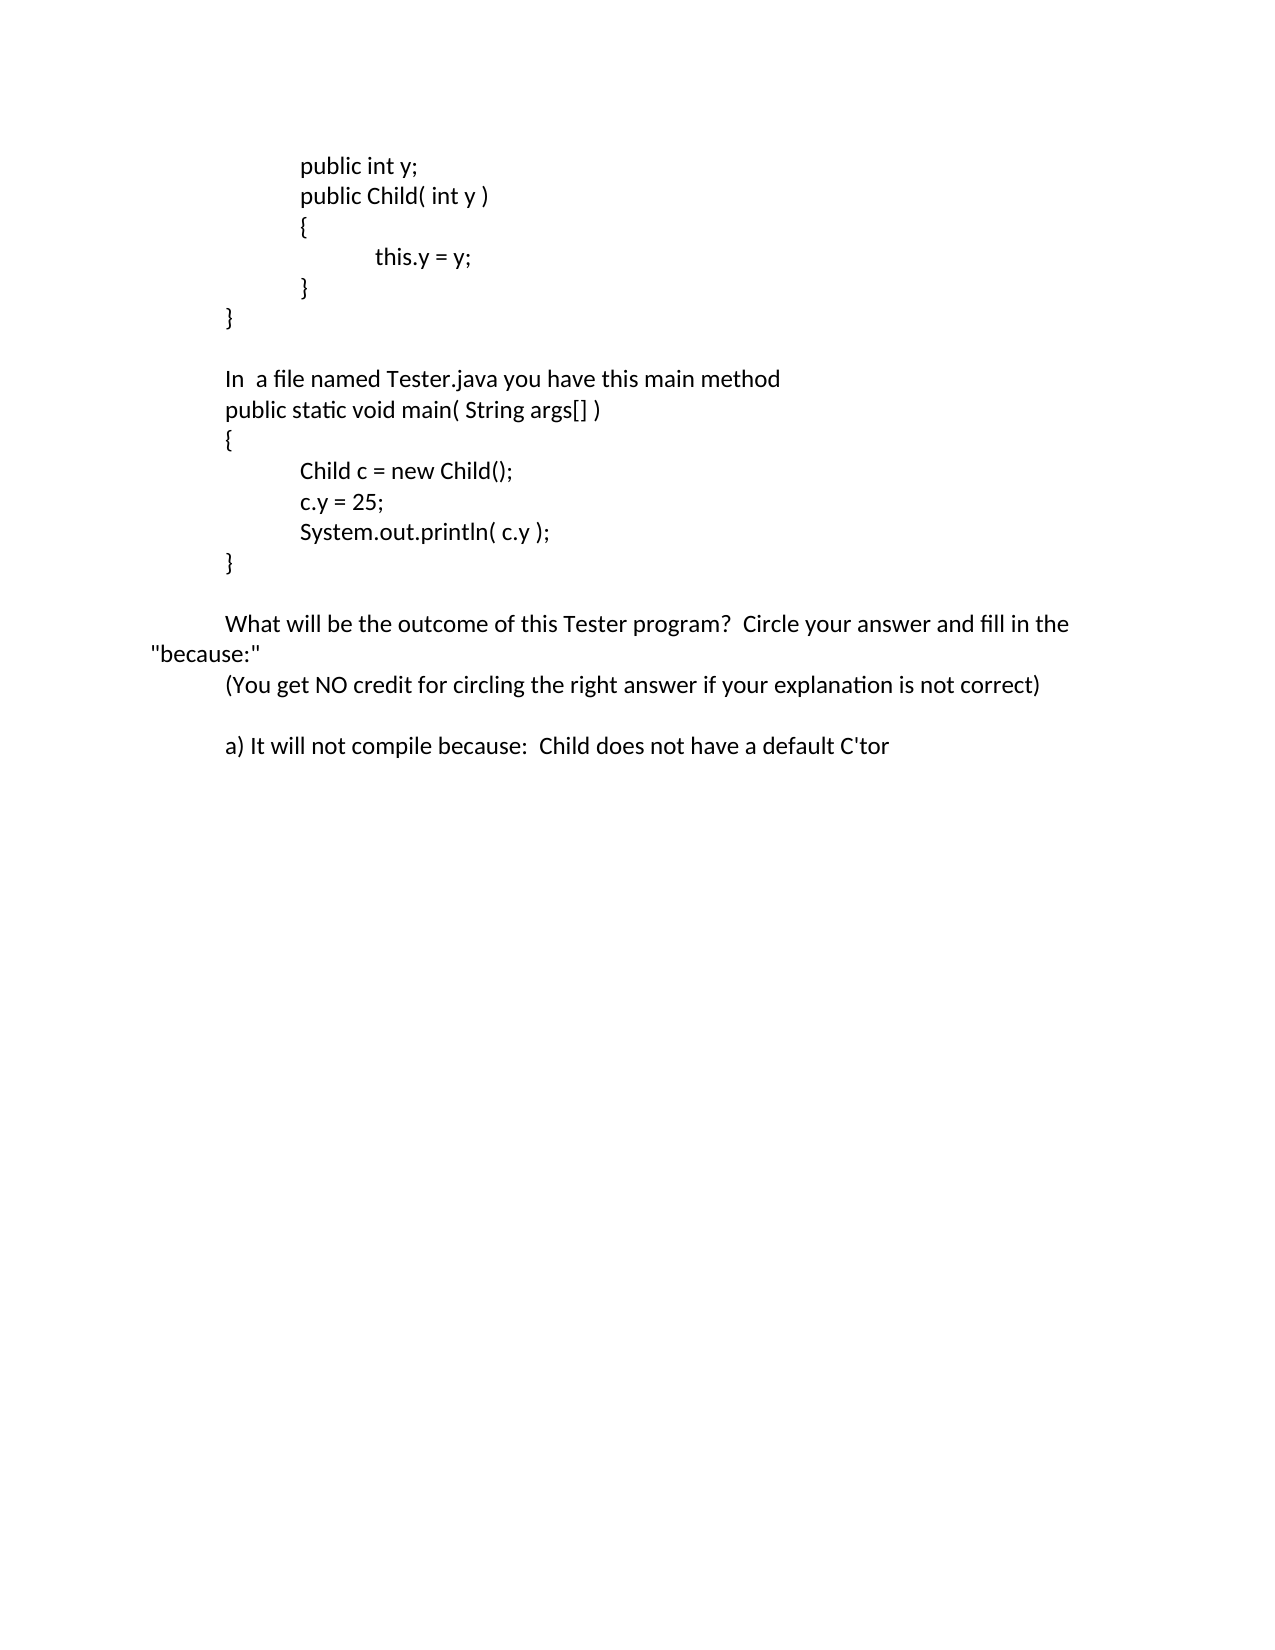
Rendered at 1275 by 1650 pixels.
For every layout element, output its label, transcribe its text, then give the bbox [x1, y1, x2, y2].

text In a file named Tester.java you have this main method [150, 364, 1125, 394]
text What will be the outcome of this Tester program? Circle your answer and fill in the "because:" [150, 608, 1125, 669]
text } [150, 303, 1125, 333]
text c.y = 25; [150, 486, 1125, 516]
text { [150, 211, 1125, 242]
text this.y = y; [150, 242, 1125, 272]
text } [150, 272, 1125, 303]
text public static void main( String args[] ) [150, 394, 1125, 425]
text System.out.println( c.y ); [150, 516, 1125, 547]
text public Child( int y ) [150, 181, 1125, 211]
text (You get NO credit for circling the right answer if your explanation is not correct) [150, 669, 1125, 699]
text a) It will not compile because: Child does not have a default C'tor [150, 730, 1125, 760]
text { [150, 425, 1125, 455]
text Child c = new Child(); [150, 455, 1125, 486]
text } [150, 547, 1125, 577]
text public int y; [150, 150, 1125, 181]
